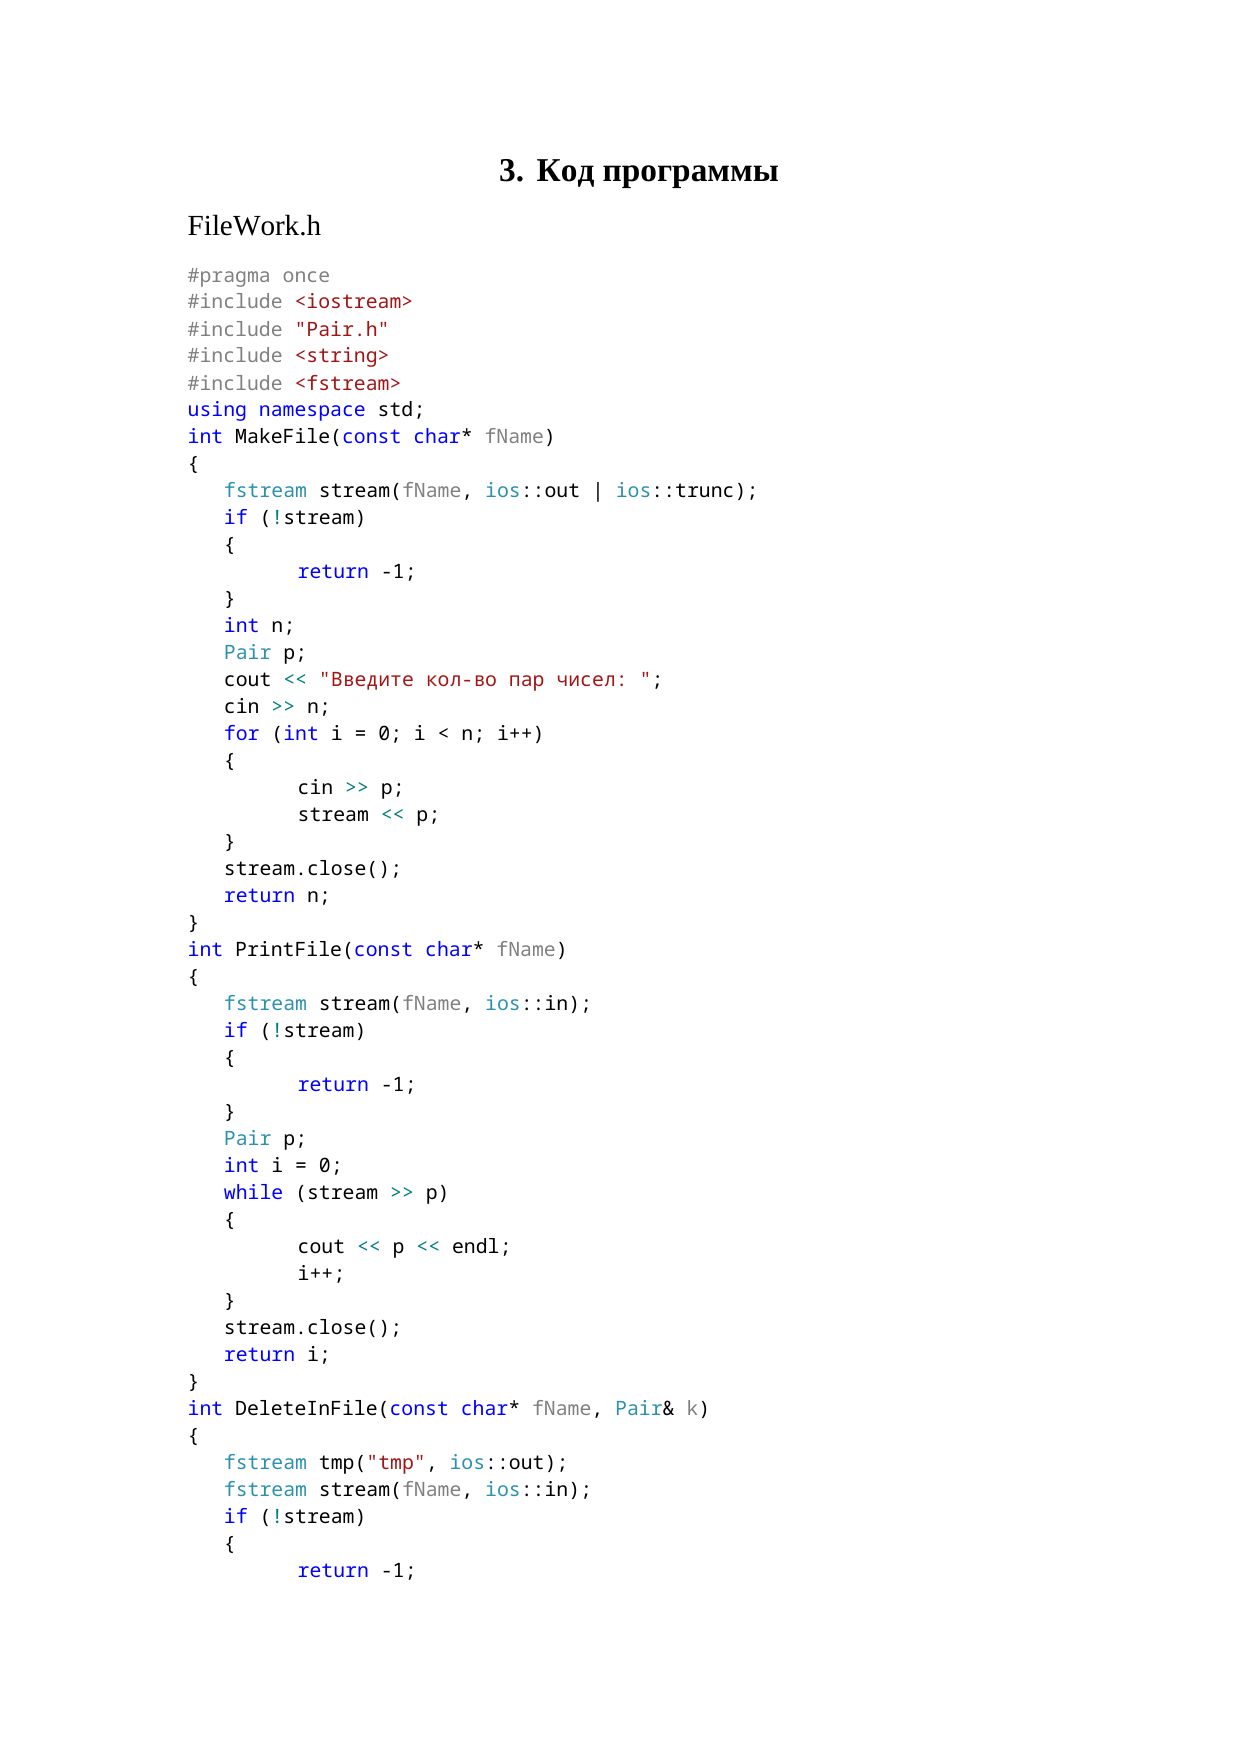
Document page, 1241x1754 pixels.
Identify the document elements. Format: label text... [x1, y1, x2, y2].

text { [187, 1529, 1090, 1556]
text } [187, 827, 1090, 854]
text #include <fstream> [187, 369, 1090, 396]
text } [187, 1097, 1090, 1124]
text int MakeFile(const char* fName) [187, 423, 1090, 450]
text Pair p; [187, 1124, 1090, 1151]
text cout << p << endl; [187, 1232, 1090, 1259]
text cin >> p; [187, 773, 1090, 800]
text fstream stream(fName, ios::in); [187, 989, 1090, 1016]
text { [187, 746, 1090, 773]
text #include <iostream> [187, 288, 1090, 315]
text } [187, 584, 1090, 612]
text int n; [187, 612, 1090, 638]
text int PrintFile(const char* fName) [187, 935, 1090, 962]
text { [187, 962, 1090, 989]
text return i; [187, 1340, 1090, 1367]
text { [187, 1043, 1090, 1070]
text { [187, 450, 1090, 477]
text FileWork.h [187, 208, 1090, 242]
text #include "Pair.h" [187, 315, 1090, 342]
text using namespace std; [187, 396, 1090, 423]
text if (!stream) [187, 1016, 1090, 1043]
text cin >> n; [187, 692, 1090, 719]
text { [187, 1205, 1090, 1232]
text } [187, 1286, 1090, 1313]
text int DeleteInFile(const char* fName, Pair& k) [187, 1394, 1090, 1421]
text cout << "Введите кол-во пар чисел: "; [187, 666, 1090, 692]
text Pair p; [187, 638, 1090, 666]
text if (!stream) [187, 504, 1090, 531]
text return n; [187, 881, 1090, 908]
text return -1; [187, 1070, 1090, 1097]
text fstream stream(fName, ios::out | ios::trunc); [187, 477, 1090, 504]
text fstream stream(fName, ios::in); [187, 1475, 1090, 1502]
text return -1; [187, 558, 1090, 584]
text return -1; [187, 1556, 1090, 1583]
text #include <string> [187, 342, 1090, 369]
text i++; [187, 1259, 1090, 1286]
text } [187, 1367, 1090, 1394]
text { [187, 531, 1090, 558]
text if (!stream) [187, 1502, 1090, 1529]
text #pragma once [187, 261, 1090, 288]
text } [187, 908, 1090, 935]
text stream.close(); [187, 854, 1090, 881]
text stream << p; [187, 800, 1090, 827]
text for (int i = 0; i < n; i++) [187, 719, 1090, 746]
text stream.close(); [187, 1313, 1090, 1340]
text while (stream >> p) [187, 1178, 1090, 1205]
text int i = 0; [187, 1151, 1090, 1178]
text { [187, 1421, 1090, 1448]
list Код программы [187, 150, 1090, 188]
text fstream tmp("tmp", ios::out); [187, 1448, 1090, 1475]
